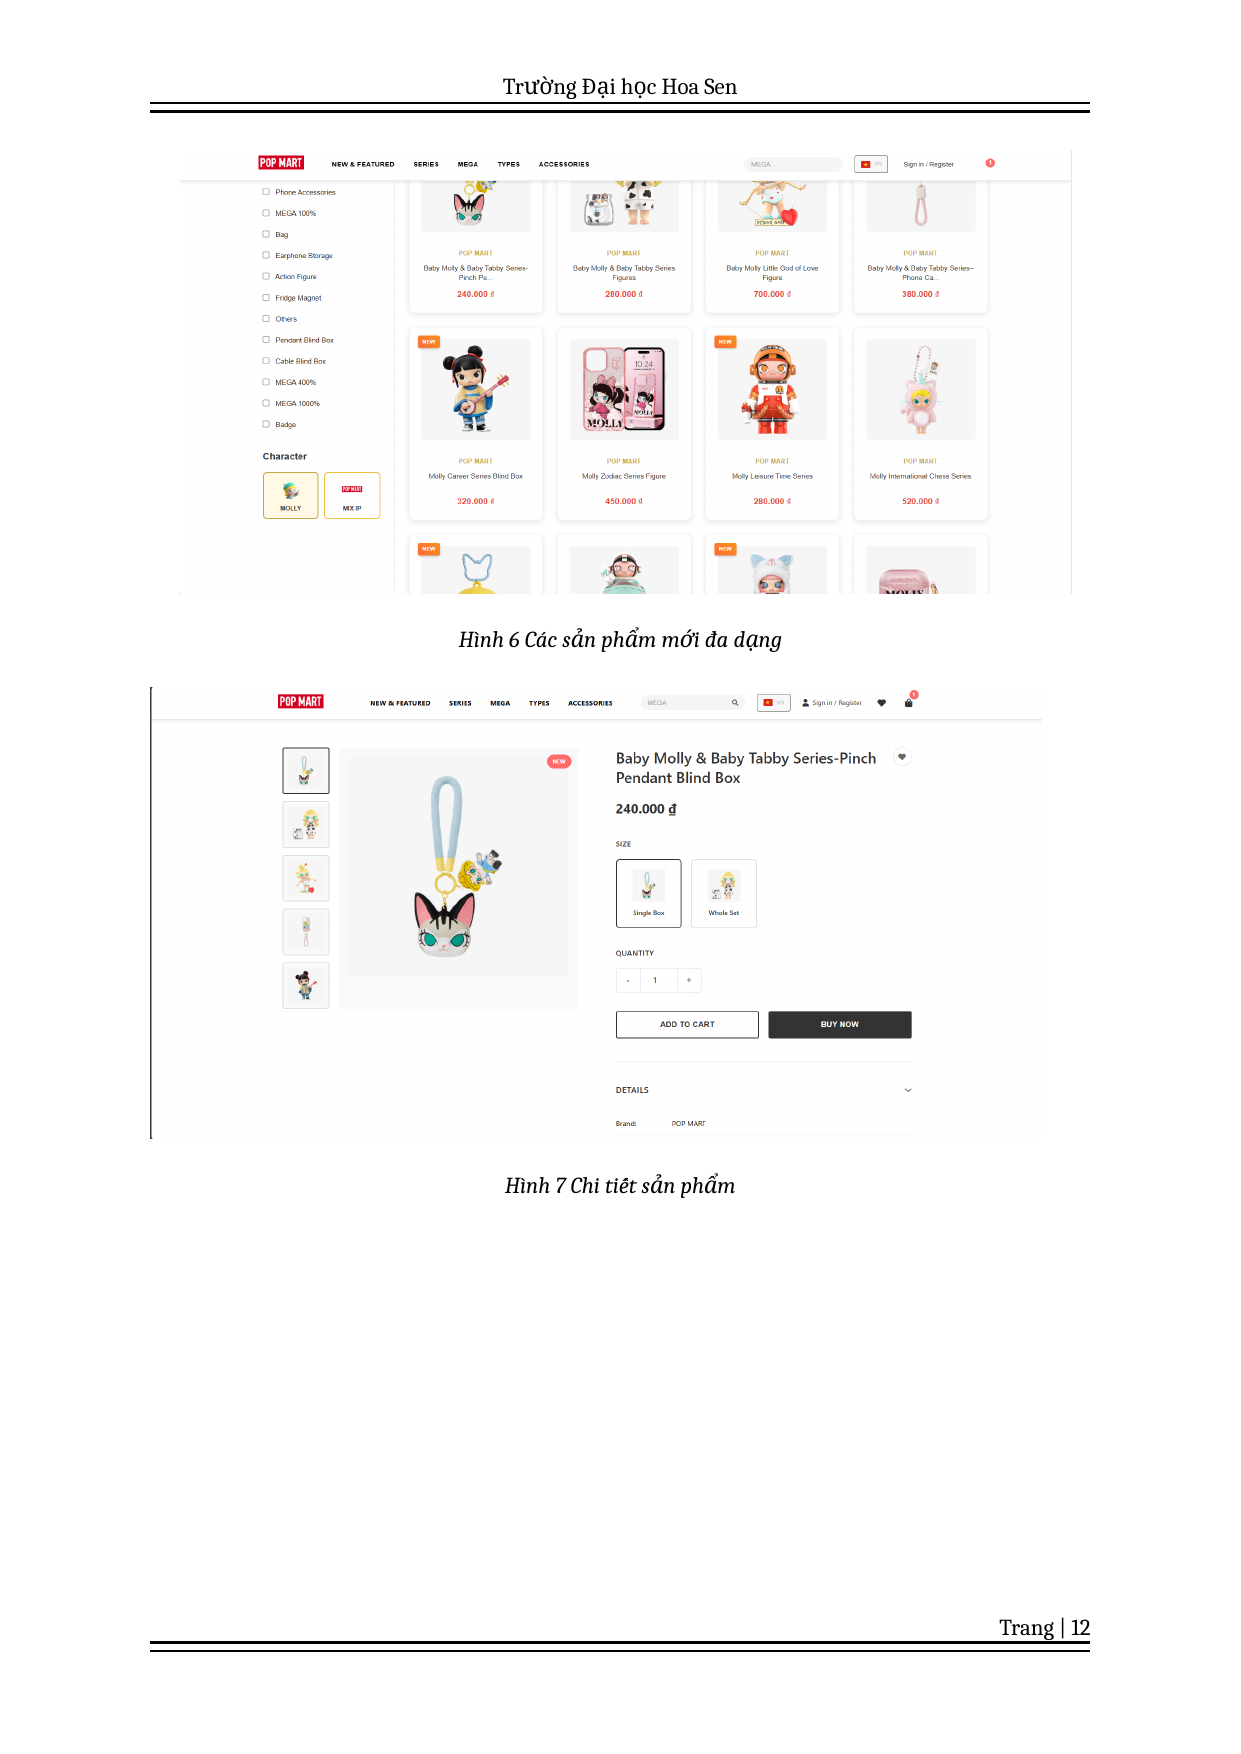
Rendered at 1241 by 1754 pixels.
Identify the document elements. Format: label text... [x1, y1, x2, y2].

picture [179, 150, 1072, 594]
text Hình 6 Các sản phẩm mới đa dạng [150, 627, 1090, 653]
picture [150, 687, 1042, 1139]
text Hình 7 Chi tiết sản phẩm [150, 1173, 1090, 1199]
